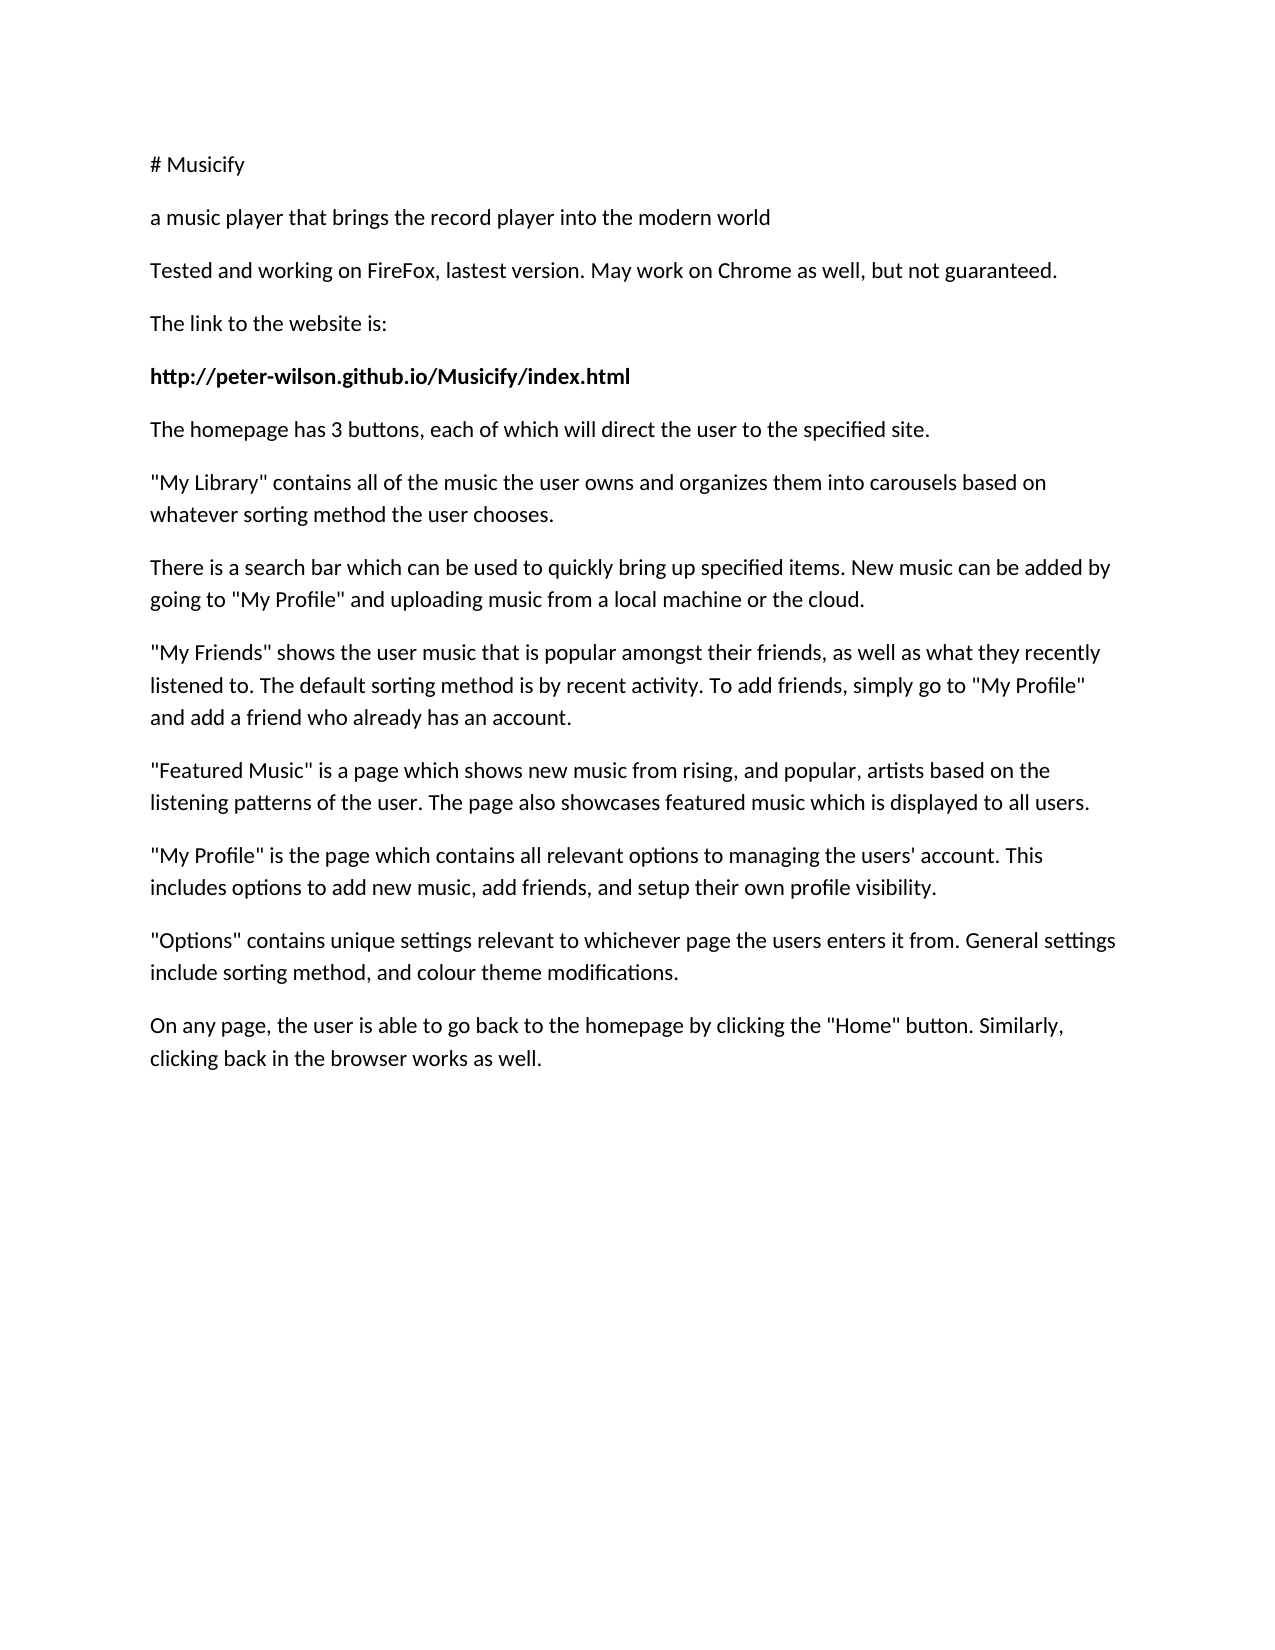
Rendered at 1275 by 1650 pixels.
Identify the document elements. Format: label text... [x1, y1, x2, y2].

text "My Library" contains all of the music the user owns and organizes them into carousels based on whatever sorting method the user chooses. [150, 468, 1125, 528]
text "My Profile" is the page which contains all relevant options to managing the users' account. This includes options to add new music, add friends, and setup their own profile visibility. [150, 841, 1125, 901]
text http://peter-wilson.github.io/Musicify/index.html [150, 362, 1125, 390]
text On any page, the user is able to go back to the homepage by clicking the "Home" button. Similarly, clicking back in the browser works as well. [150, 1012, 1125, 1072]
text There is a search bar which can be used to quickly bring up specified items. New music can be added by going to "My Profile" and uploading music from a local machine or the cloud. [150, 553, 1125, 613]
text The link to the website is: [150, 309, 1125, 337]
text Tested and working on FireFox, lastest version. May work on Chrome as well, but not guaranteed. [150, 256, 1125, 284]
text "My Friends" shows the user music that is popular amongst their friends, as well as what they recently listened to. The default sorting method is by recent activity. To add friends, simply go to "My Profile" and add a friend who already has an account. [150, 638, 1125, 731]
text a music player that brings the record player into the modern world [150, 203, 1125, 231]
text "Featured Music" is a page which shows new music from rising, and popular, artists based on the listening patterns of the user. The page also showcases featured music which is displayed to all users. [150, 756, 1125, 816]
text The homepage has 3 buttons, each of which will direct the user to the specified site. [150, 415, 1125, 443]
text "Options" contains unique settings relevant to whichever page the users enters it from. General settings include sorting method, and colour theme modifications. [150, 926, 1125, 987]
text # Musicify [150, 150, 1125, 178]
